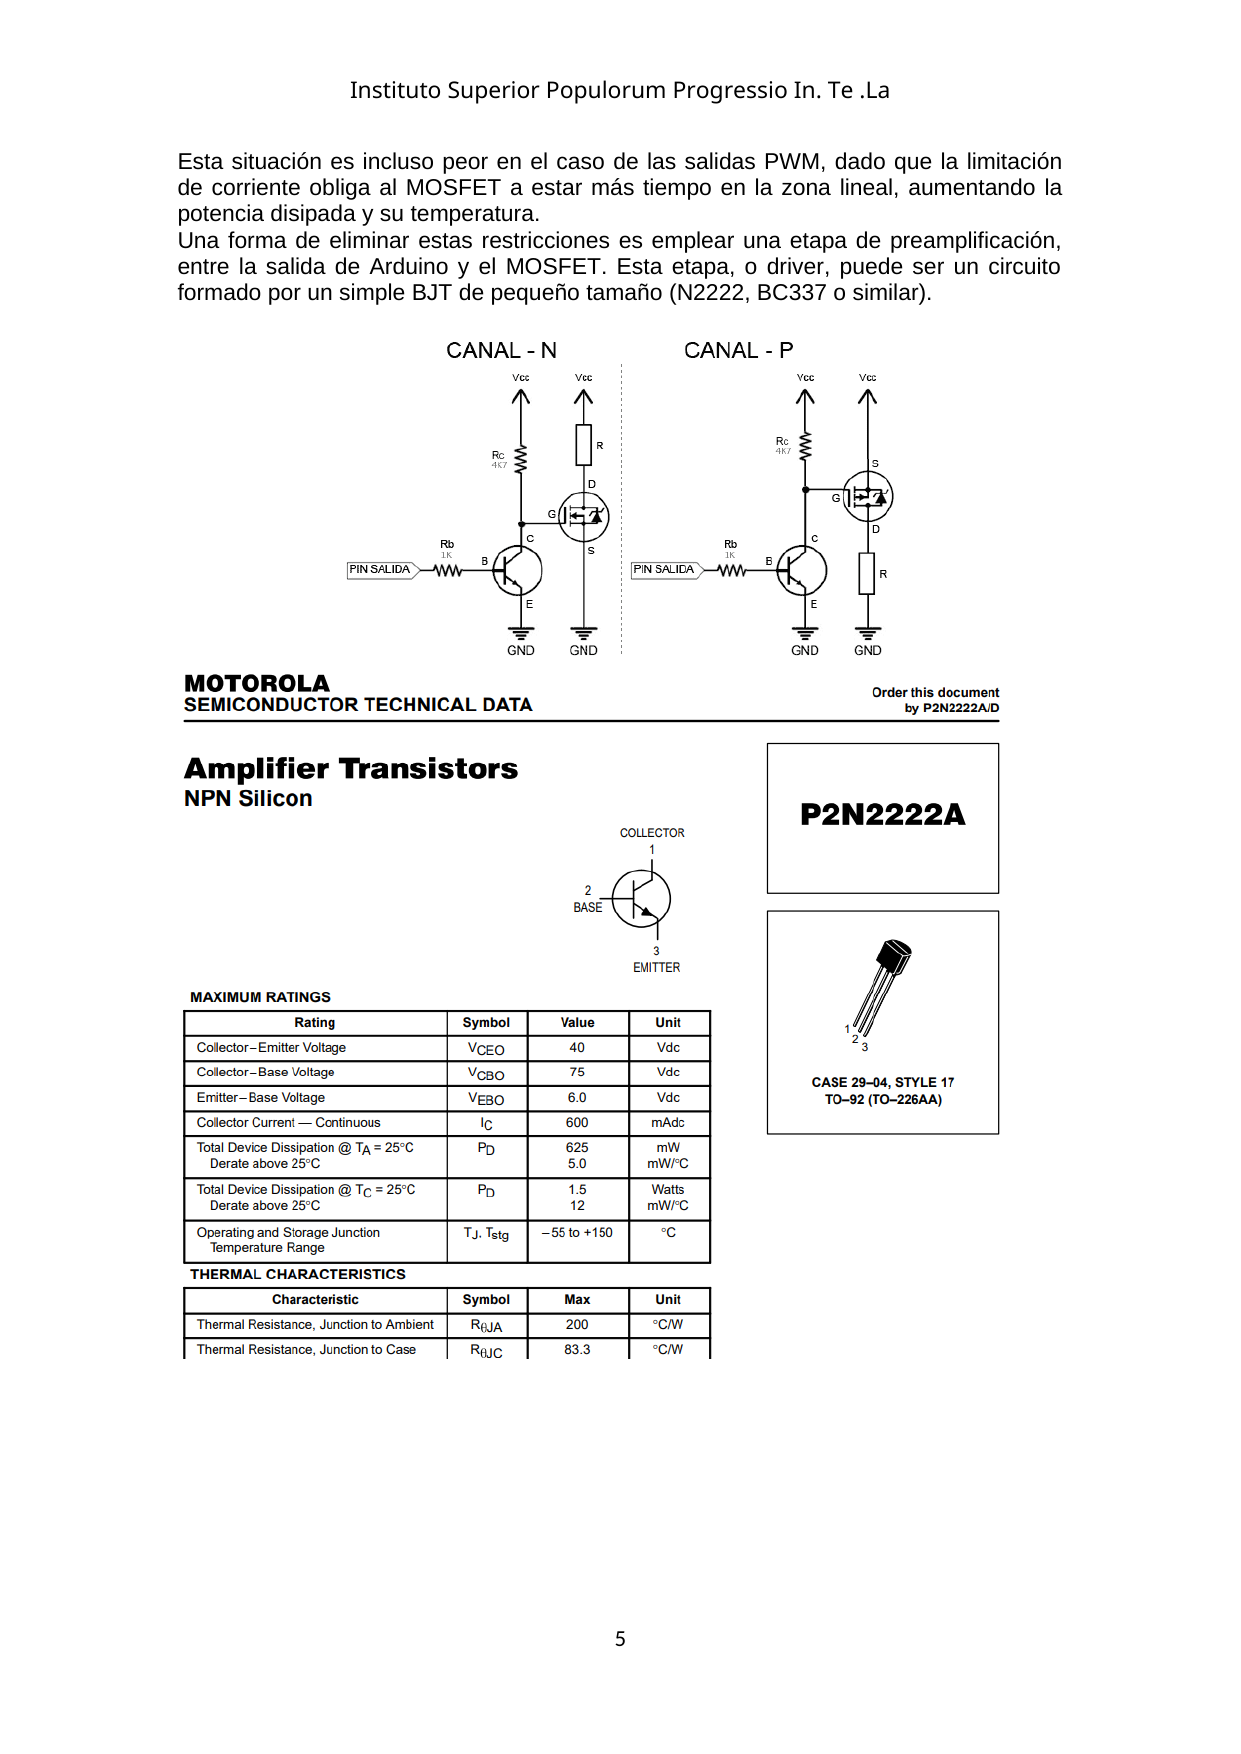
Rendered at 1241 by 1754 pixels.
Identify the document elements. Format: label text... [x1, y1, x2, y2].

text Esta situación es incluso peor en el caso de las salidas PWM, dado que la limitación de corriente obliga al MOSFET a estar más tiempo en la zona lineal, aumentando la potencia disipada y su temperatura. [177, 148, 1063, 227]
picture [177, 332, 1028, 1359]
text Una forma de eliminar estas restricciones es emplear una etapa de preamplificación, entre la salida de Arduino y el MOSFET. Esta etapa, o driver, puede ser un circuito formado por un simple BJT de pequeño tamaño (N2222, BC337 o similar). [177, 227, 1063, 306]
